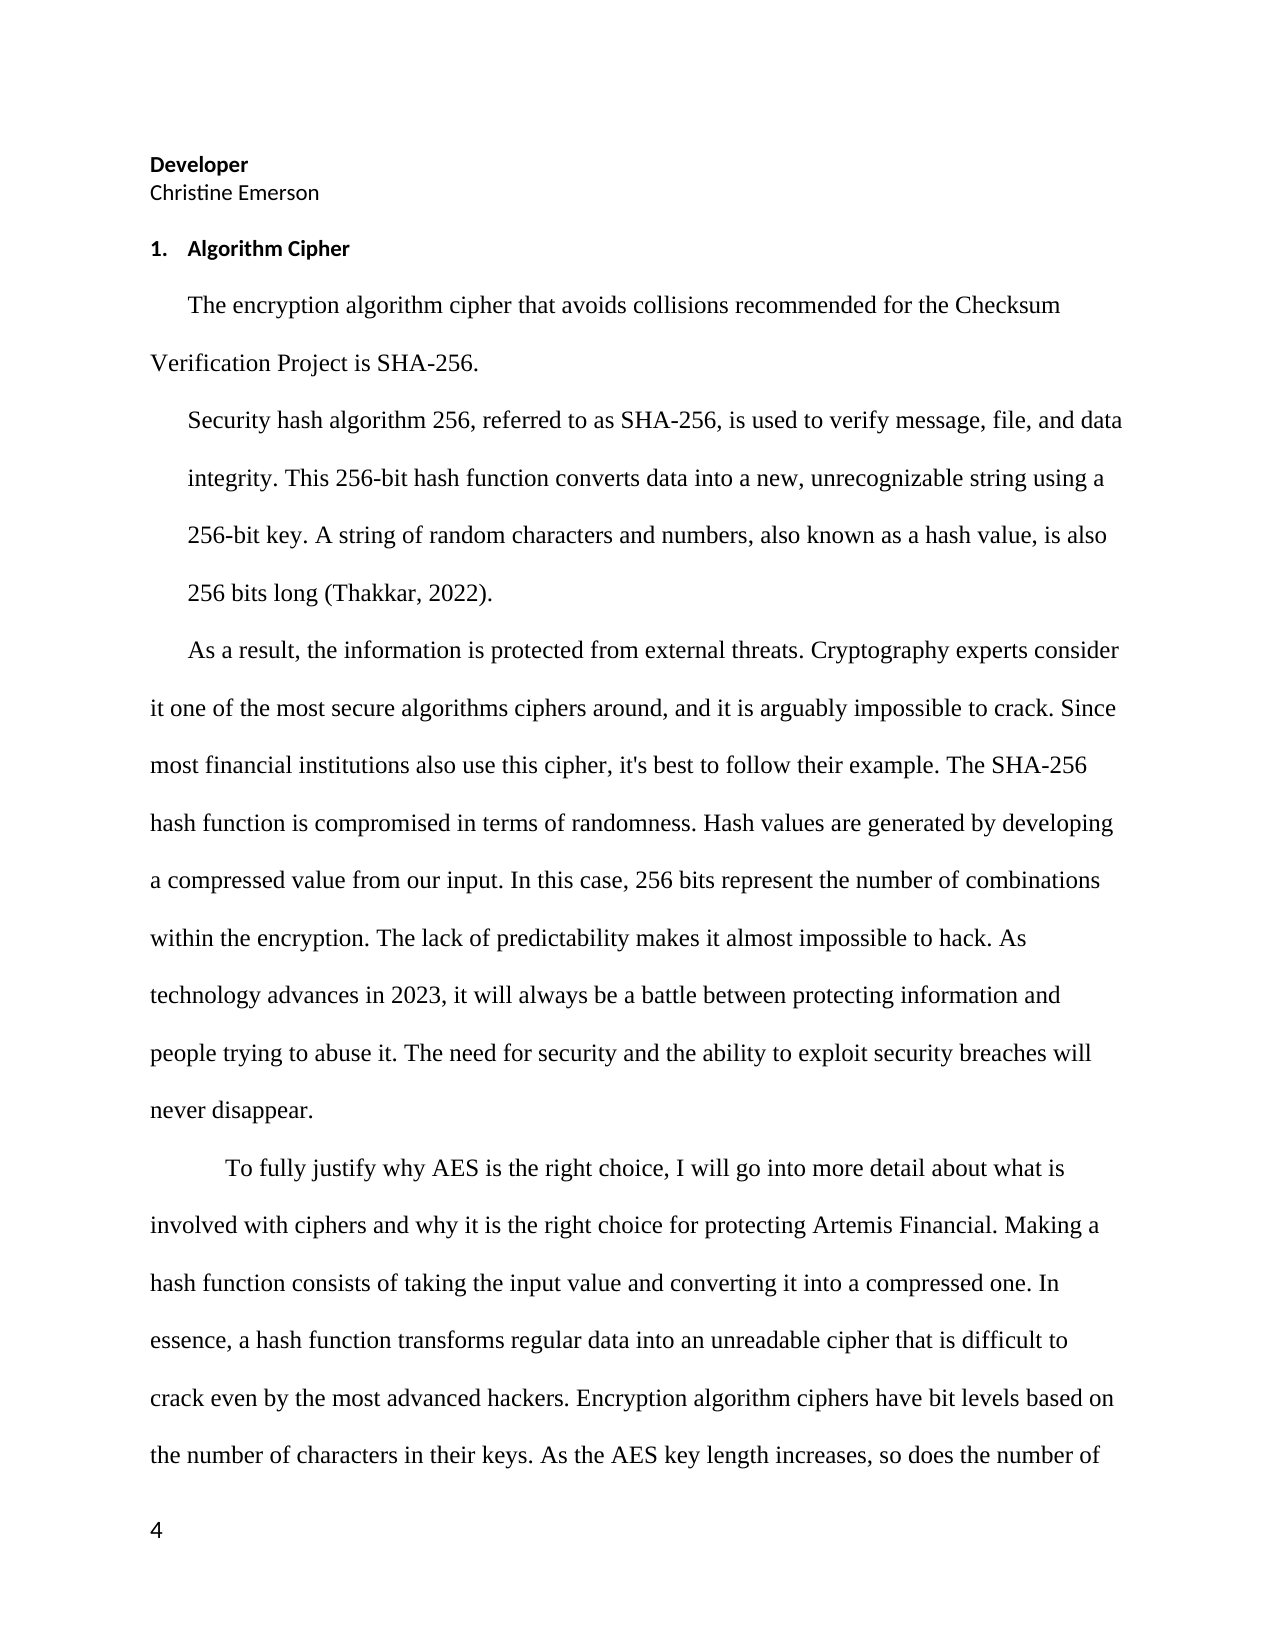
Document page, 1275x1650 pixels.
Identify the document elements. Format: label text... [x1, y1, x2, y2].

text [150, 1153, 1125, 1469]
subtitle Algorithm Cipher [150, 234, 1125, 262]
subtitle Developer [150, 150, 1125, 178]
text Christine Emerson [150, 178, 1125, 206]
text As a result, the information is protected from external threats. Cryptography experts consider it one of the most secure algorithms ciphers around, and it is arguably impossible to crack. Since most financial institutions also use this cipher, it's best to follow their example. The SHA-256 hash function is compromised in terms of randomness. Hash values are generated by developing a compressed value from our input. In this case, 256 bits represent the number of combinations within the encryption. The lack of predictability makes it almost impossible to hack. As technology advances in 2023, it will always be a battle between protecting information and people trying to abuse it. The need for security and the ability to exploit security breaches will never disappear. [150, 635, 1125, 1124]
text The encryption algorithm cipher that avoids collisions recommended for the Checksum Verification Project is SHA-256. [150, 290, 1125, 376]
text Security hash algorithm 256, referred to as SHA-256, is used to verify message, file, and data integrity. This 256-bit hash function converts data into a new, unrecognizable string using a 256-bit key. A string of random characters and numbers, also known as a hash value, is also 256 bits long (Thakkar, 2022). [187, 405, 1125, 606]
